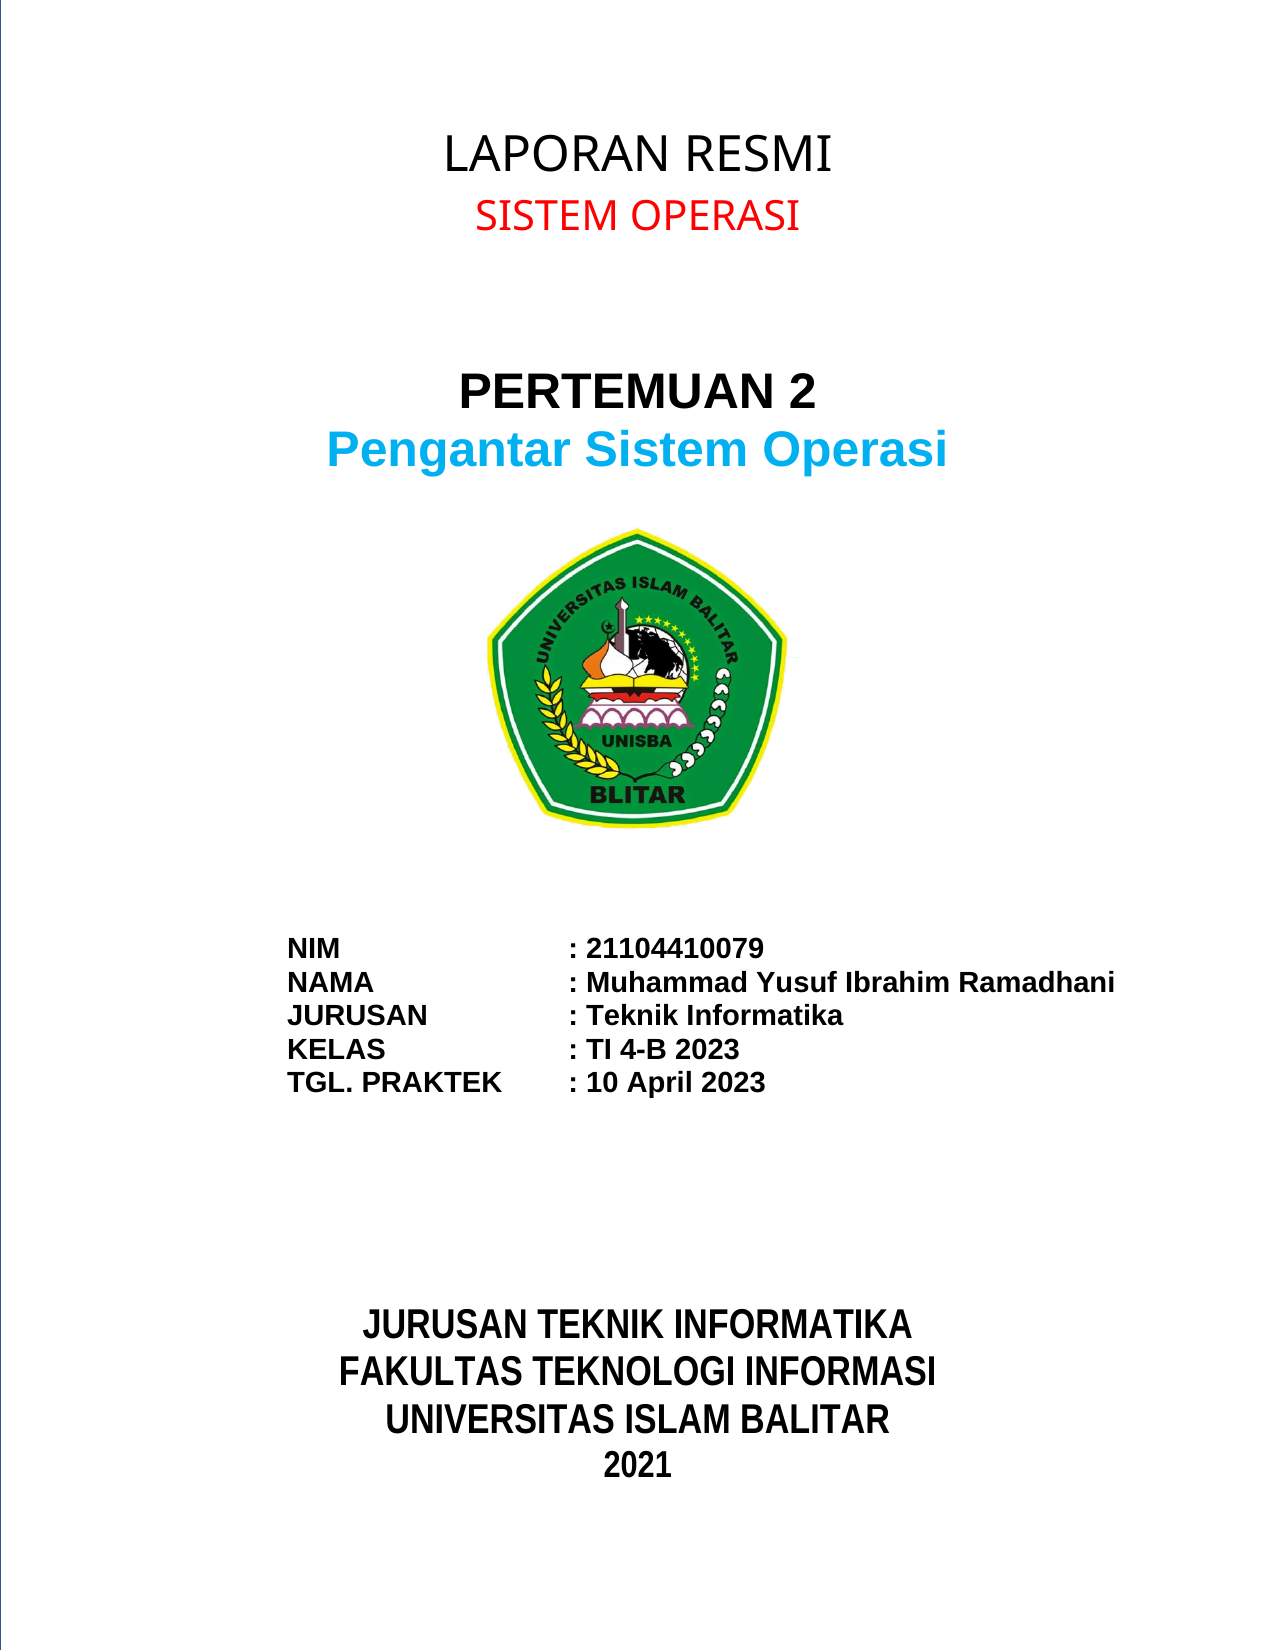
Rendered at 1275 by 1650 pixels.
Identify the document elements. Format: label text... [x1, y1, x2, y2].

text NAMA : Muhammad Yusuf Ibrahim Ramadhani [287, 964, 1157, 998]
picture [475, 527, 800, 830]
text 2021 [118, 1442, 1157, 1486]
text TGL. PRAKTEK : 10 April 2023 [287, 1065, 1157, 1099]
text JURUSAN TEKNIK INFORMATIKA [118, 1299, 1157, 1347]
text KELAS : TI 4-B 2023 [287, 1032, 1157, 1065]
text Pengantar Sistem Operasi [118, 419, 1157, 477]
text SISTEM OPERASI [118, 186, 1157, 243]
text NIM : 21104410079 [287, 931, 1157, 964]
text LAPORAN RESMI [118, 118, 1157, 186]
text PERTEMUAN 2 [118, 362, 1157, 419]
text FAKULTAS TEKNOLOGI INFORMASI [118, 1347, 1157, 1395]
text UNIVERSITAS ISLAM BALITAR [118, 1395, 1157, 1442]
text JURUSAN : Teknik Informatika [287, 998, 1157, 1032]
